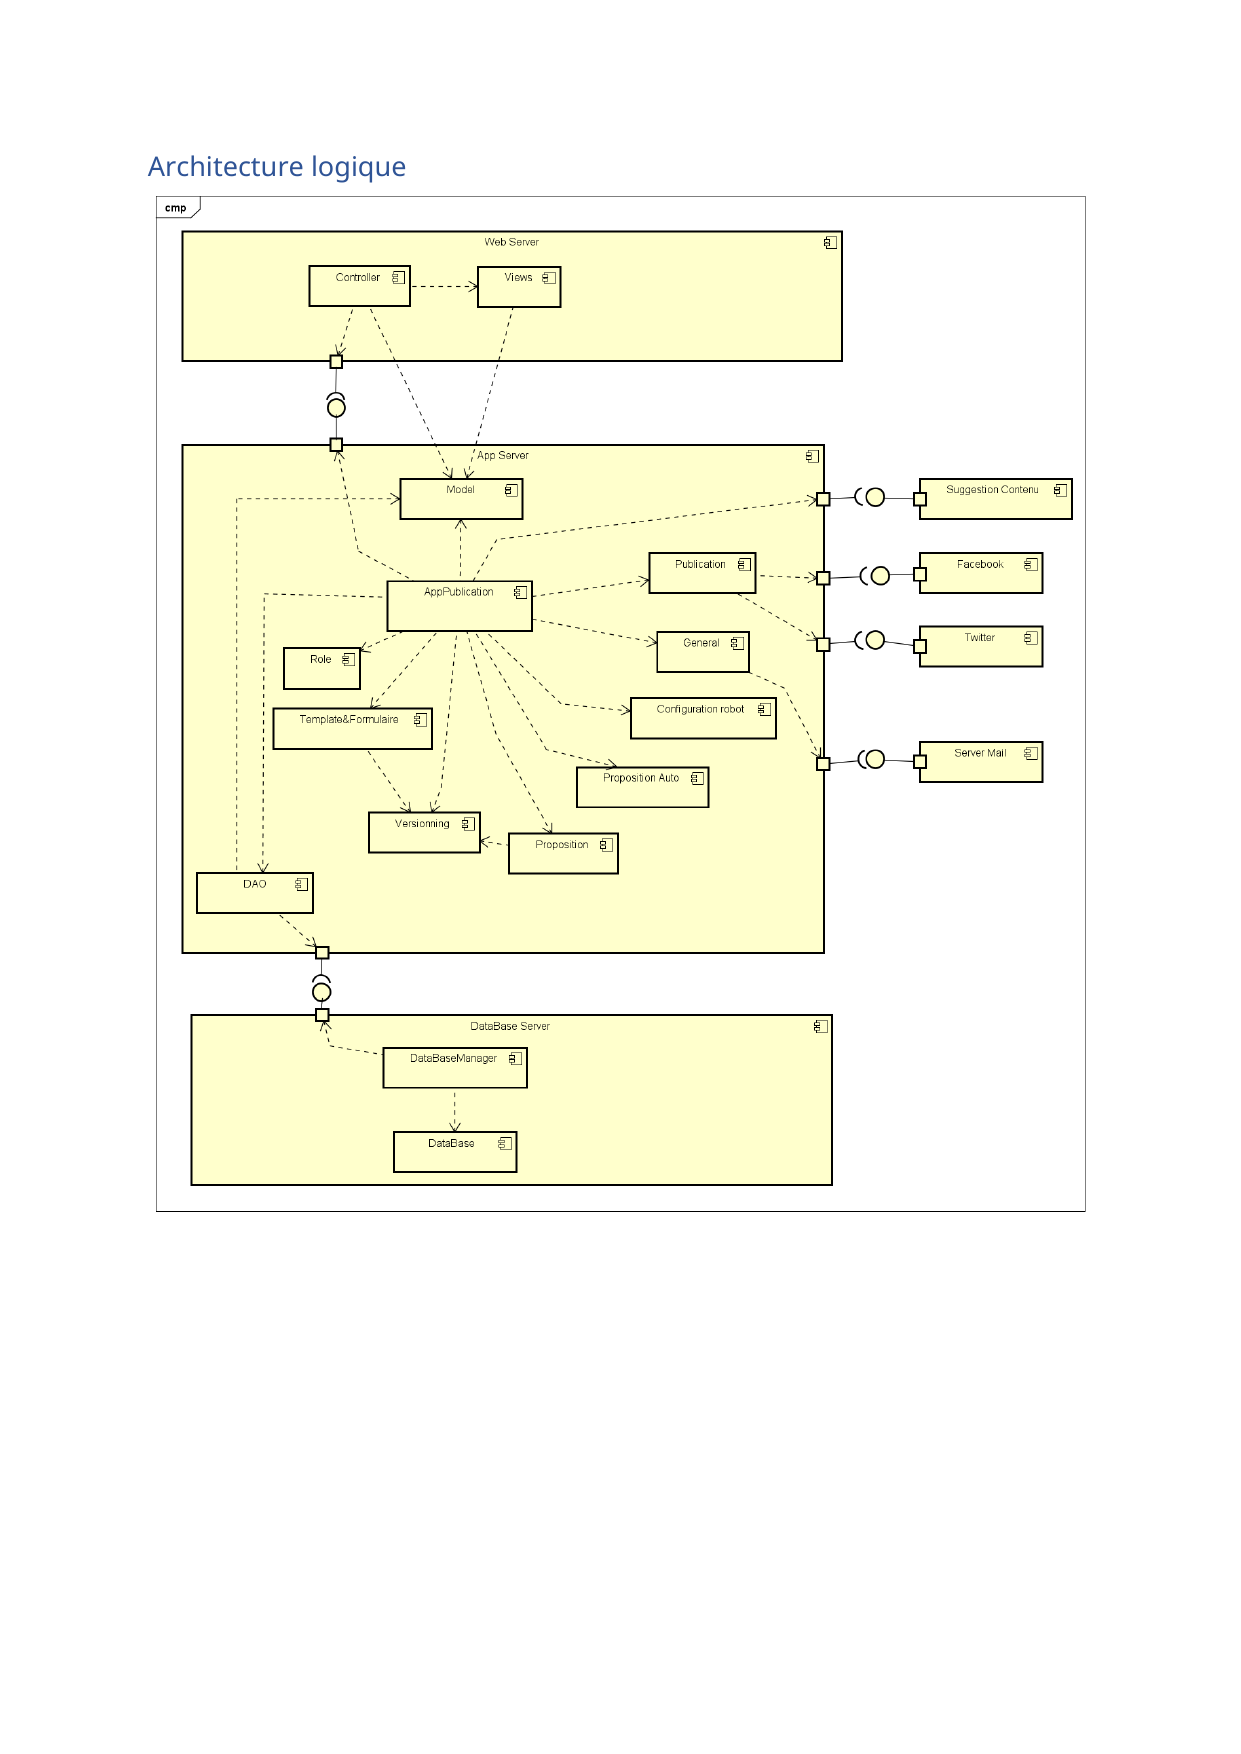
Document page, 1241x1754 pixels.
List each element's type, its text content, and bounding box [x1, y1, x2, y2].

picture [147, 187, 1093, 1220]
subtitle Architecture logique [148, 148, 1093, 184]
